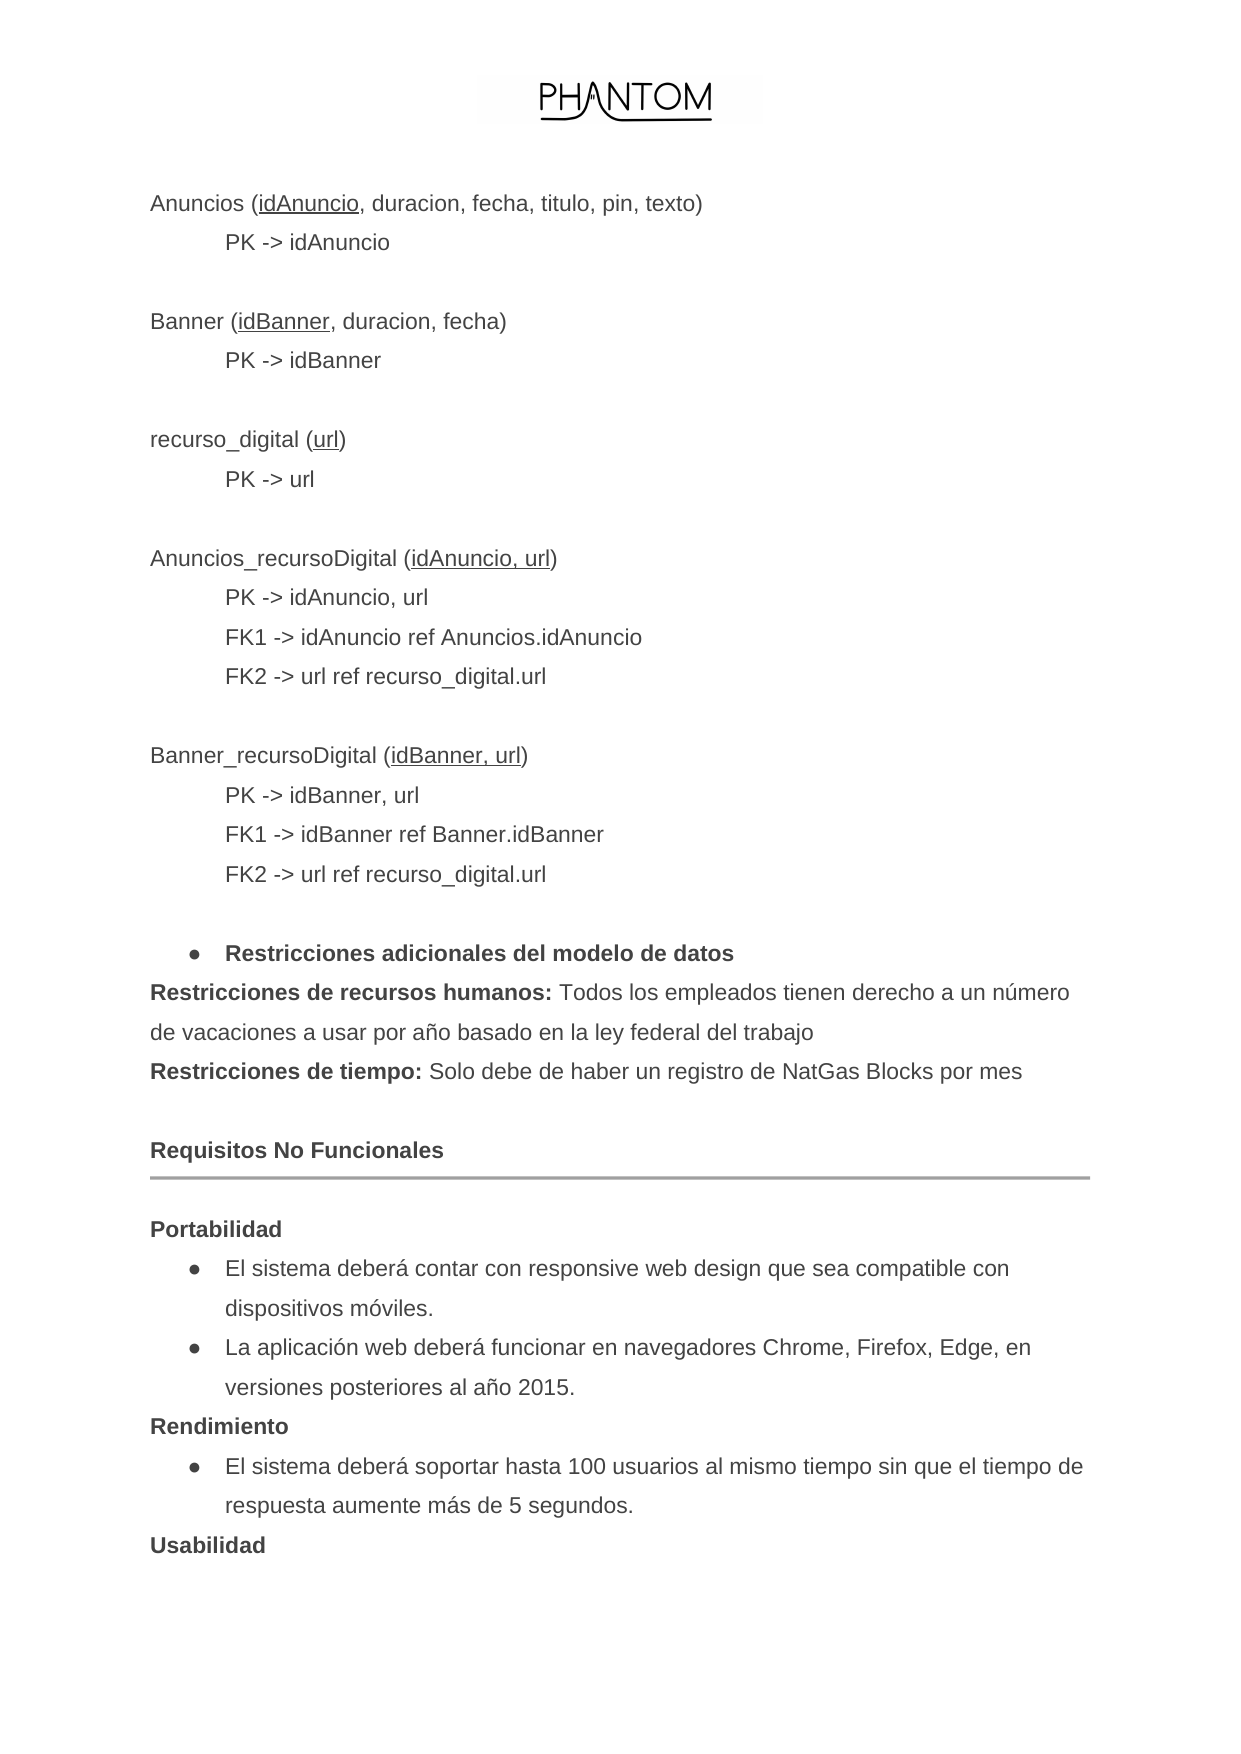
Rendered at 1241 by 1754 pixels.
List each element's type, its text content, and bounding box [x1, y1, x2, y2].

text PK -> url [150, 466, 1090, 492]
list El sistema deberá soportar hasta 100 usuarios al mismo tiempo sin que el tiempo de respuesta aumente más de 5 segundos. [187, 1453, 1090, 1519]
text Banner (idBanner, duracion, fecha) [150, 308, 1090, 334]
text PK -> idAnuncio, url [150, 584, 1090, 611]
text FK1 -> idAnuncio ref Anuncios.idAnuncio [150, 624, 1090, 650]
text recurso_digital (url) [150, 426, 1090, 453]
text Banner_recursoDigital (idBanner, url) [150, 742, 1090, 768]
list La aplicación web deberá funcionar en navegadores Chrome, Firefox, Edge, en versiones posteriores al año 2015. [187, 1334, 1090, 1400]
text FK1 -> idBanner ref Banner.idBanner [150, 821, 1090, 847]
text PK -> idBanner, url [150, 782, 1090, 808]
text PK -> idAnuncio [150, 229, 1090, 255]
picture [476, 75, 764, 124]
text PK -> idBanner [150, 347, 1090, 374]
text Anuncios (idAnuncio, duracion, fecha, titulo, pin, texto) [150, 189, 1090, 216]
text Rendimiento [150, 1413, 1090, 1440]
text Portabilidad [150, 1216, 1090, 1242]
list Restricciones adicionales del modelo de datos [187, 939, 1090, 966]
text Restricciones de recursos humanos: Todos los empleados tienen derecho a un número de vacaciones a usar por año basado en la ley federal del trabajo [150, 979, 1090, 1045]
text Anuncios_recursoDigital (idAnuncio, url) [150, 545, 1090, 571]
text Usabilidad [150, 1532, 1090, 1558]
list El sistema deberá contar con responsive web design que sea compatible con dispositivos móviles. [187, 1255, 1090, 1321]
text FK2 -> url ref recurso_digital.url [150, 861, 1090, 887]
text Restricciones de tiempo: Solo debe de haber un registro de NatGas Blocks por mes [150, 1058, 1090, 1084]
text FK2 -> url ref recurso_digital.url [150, 663, 1090, 689]
text Requisitos No Funcionales [150, 1137, 1090, 1163]
